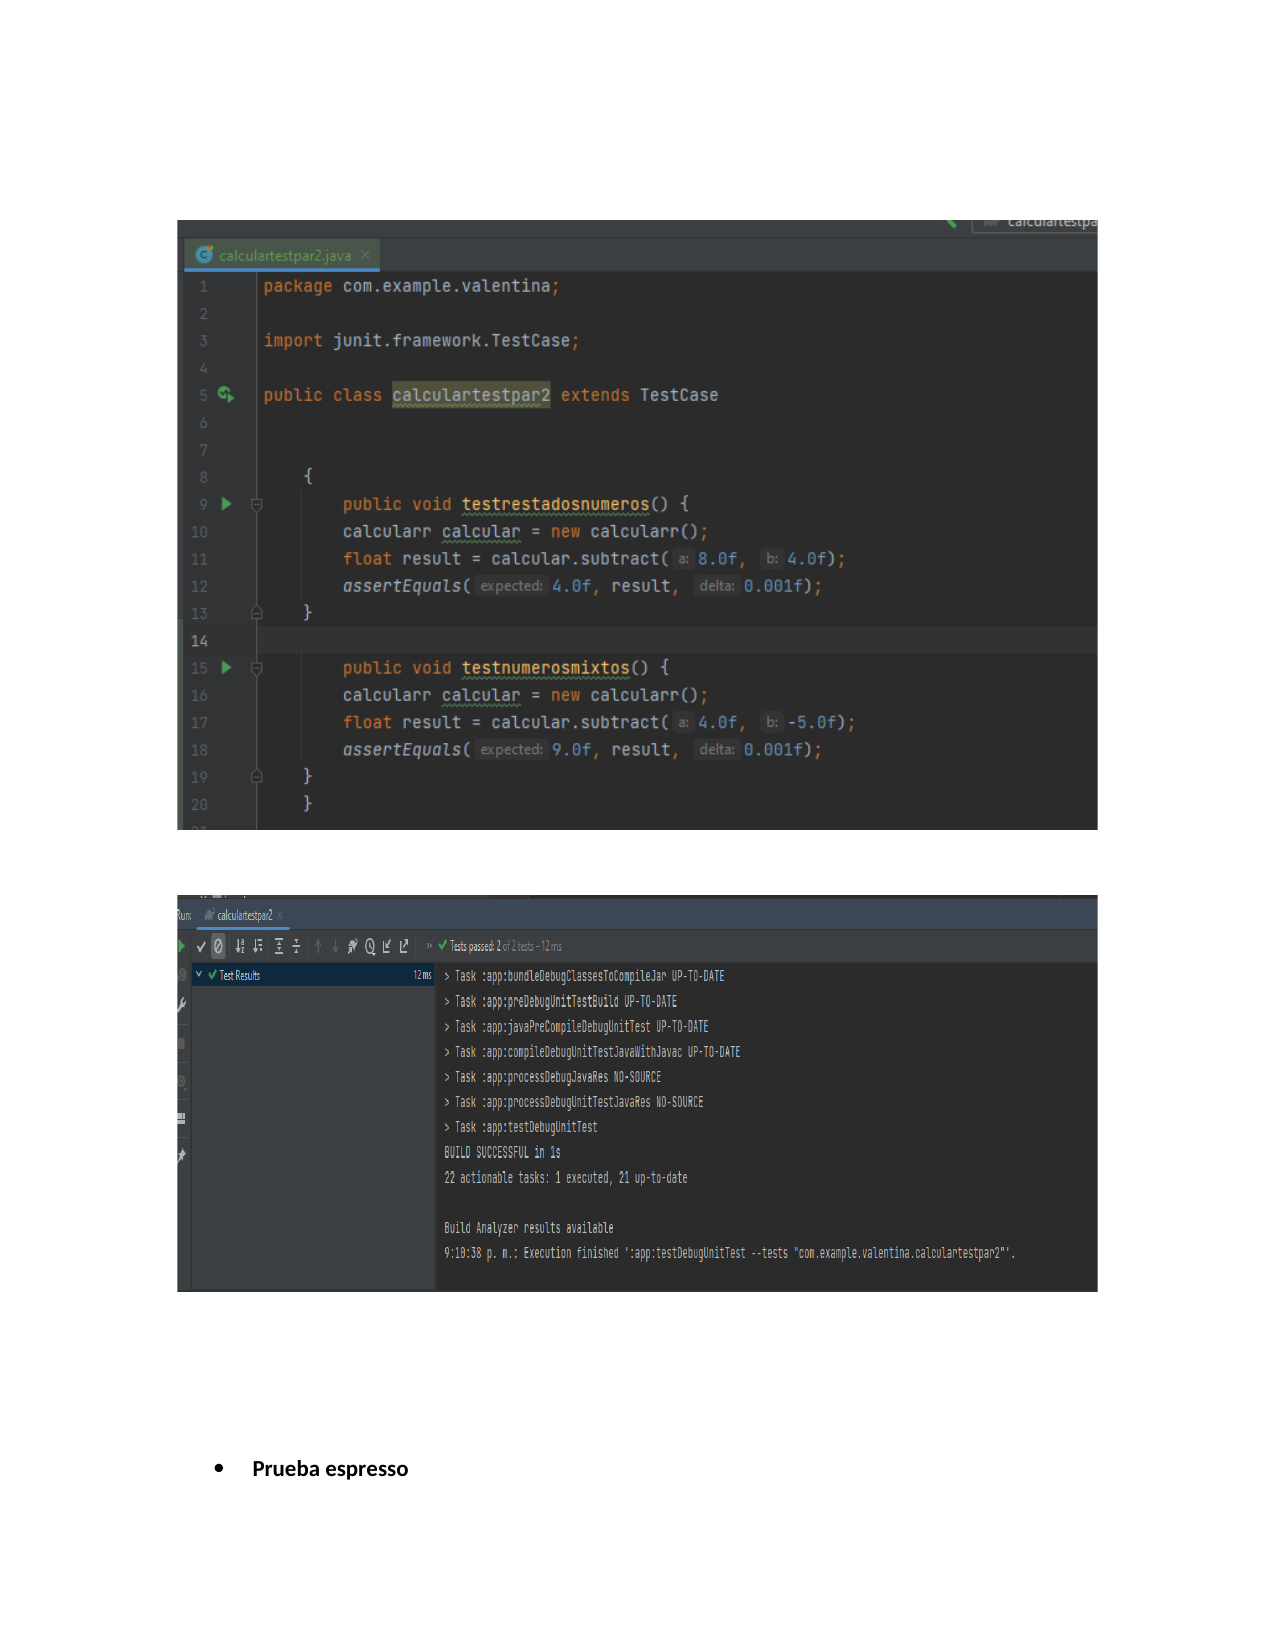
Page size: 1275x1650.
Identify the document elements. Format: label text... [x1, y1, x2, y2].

list Prueba espresso [215, 1454, 1098, 1482]
picture [177, 895, 1098, 1292]
picture [177, 220, 1098, 830]
